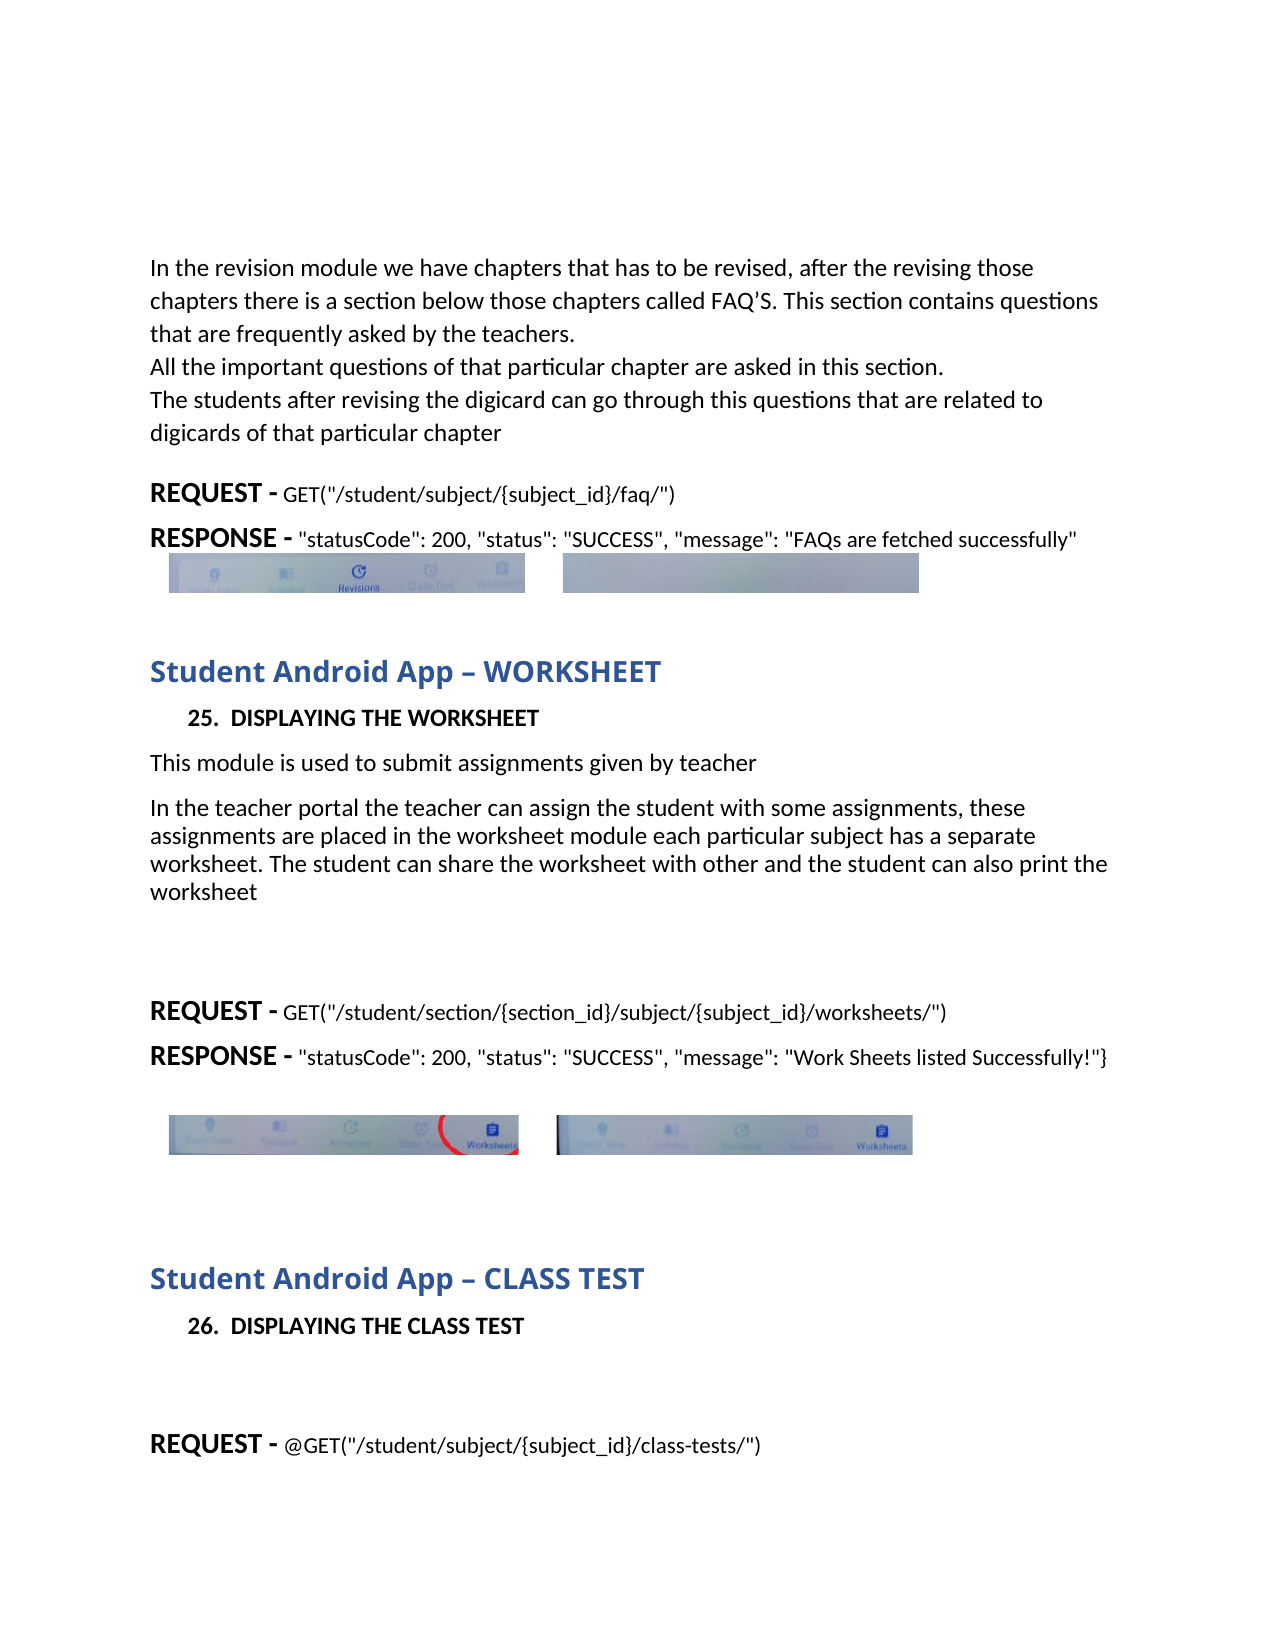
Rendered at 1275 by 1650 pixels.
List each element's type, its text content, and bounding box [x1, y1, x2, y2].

text REQUEST - GET("/student/section/{section_id}/subject/{subject_id}/worksheets/") [150, 998, 1125, 1026]
text REQUEST - GET("/student/subject/{subject_id}/faq/") [150, 480, 1125, 508]
text RESPONSE - "statusCode": 200, "status": "SUCCESS", "message": "FAQs are fetched successfully" [150, 525, 1125, 553]
text Student Android App – WORKSHEET [150, 659, 1125, 688]
text In the revision module we have chapters that has to be revised, after the revising those chapters there is a section below those chapters called FAQ’S. This section contains questions that are frequently asked by the teachers. [150, 253, 1125, 349]
text REQUEST - @GET("/student/subject/{subject_id}/class-tests/") [150, 1431, 1125, 1459]
text The students after revising the digicard can go through this questions that are related to digicards of that particular chapter [150, 384, 1125, 448]
text RESPONSE - "statusCode": 200, "status": "SUCCESS", "message": "Work Sheets listed Successfully!"} [150, 1043, 1125, 1071]
text This module is used to submit assignments given by teacher [150, 749, 1125, 777]
text All the important questions of that particular chapter are asked in this section. [150, 351, 1125, 382]
list DISPLAYING THE WORKSHEET [187, 704, 1125, 732]
list DISPLAYING THE CLASS TEST [187, 1312, 1125, 1340]
text In the teacher portal the teacher can assign the student with some assignments, these assignments are placed in the worksheet module each particular subject has a separate worksheet. The student can share the worksheet with other and the student can also print the worksheet [150, 794, 1125, 906]
text Student Android App – CLASS TEST [150, 1267, 1125, 1295]
